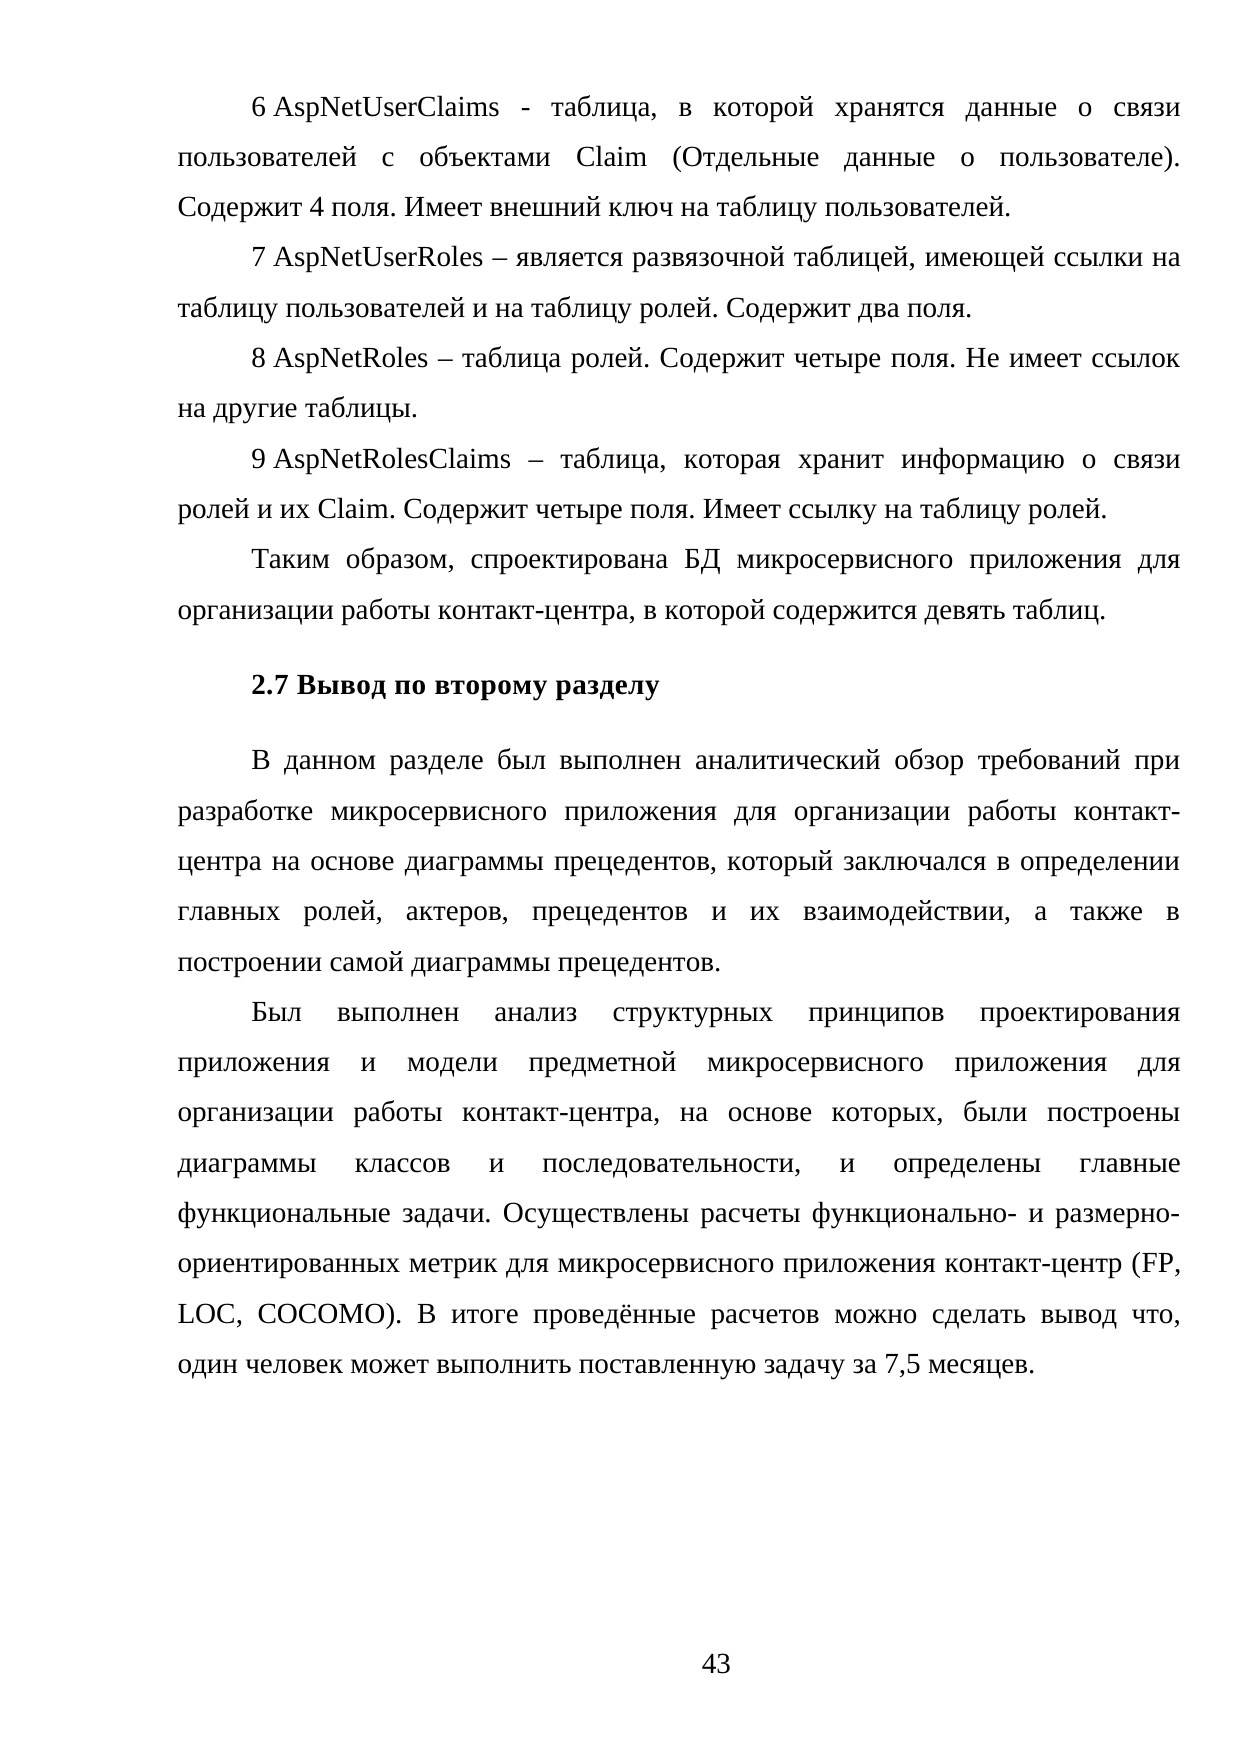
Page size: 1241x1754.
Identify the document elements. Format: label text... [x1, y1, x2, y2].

text Был выполнен анализ структурных принципов проектирования приложения и модели предметной микросервисного приложения для организации работы контакт-центра, на основе которых, были построены диаграммы классов и последовательности, и определены главные функциональные задачи. Осуществлены расчеты функционально- и размерно-ориентированных метрик для микросервисного приложения контакт-центр (FP, LOC, COCOMO). В итоге проведённые расчетов можно сделать вывод что, один человек может выполнить поставленную задачу за 7,5 месяцев. [177, 994, 1181, 1380]
list AspNetUserClaims - таблица, в которой хранятся данные о связи пользователей с объектами Claim (Отдельные данные о пользователе). Содержит 4 поля. Имеет внешний ключ на таблицу пользователей. [177, 89, 1181, 223]
text Таким образом, спроектирована БД микросервисного приложения для организации работы контакт-центра, в которой содержится девять таблиц. [177, 541, 1181, 625]
list AspNetRolesClaims – таблица, которая хранит информацию о связи ролей и их Claim. Содержит четыре поля. Имеет ссылку на таблицу ролей. [177, 441, 1181, 525]
list AspNetRoles – таблица ролей. Содержит четыре поля. Не имеет ссылок на другие таблицы. [177, 340, 1181, 424]
subtitle 2.7 Вывод по второму разделу [177, 667, 1181, 701]
list AspNetUserRoles – является развязочной таблицей, имеющей ссылки на таблицу пользователей и на таблицу ролей. Содержит два поля. [177, 239, 1181, 323]
text В данном разделе был выполнен аналитический обзор требований при разработке микросервисного приложения для организации работы контакт-центра на основе диаграммы прецедентов, который заключался в определении главных ролей, актеров, прецедентов и их взаимодействии, а также в построении самой диаграммы прецедентов. [177, 742, 1181, 977]
